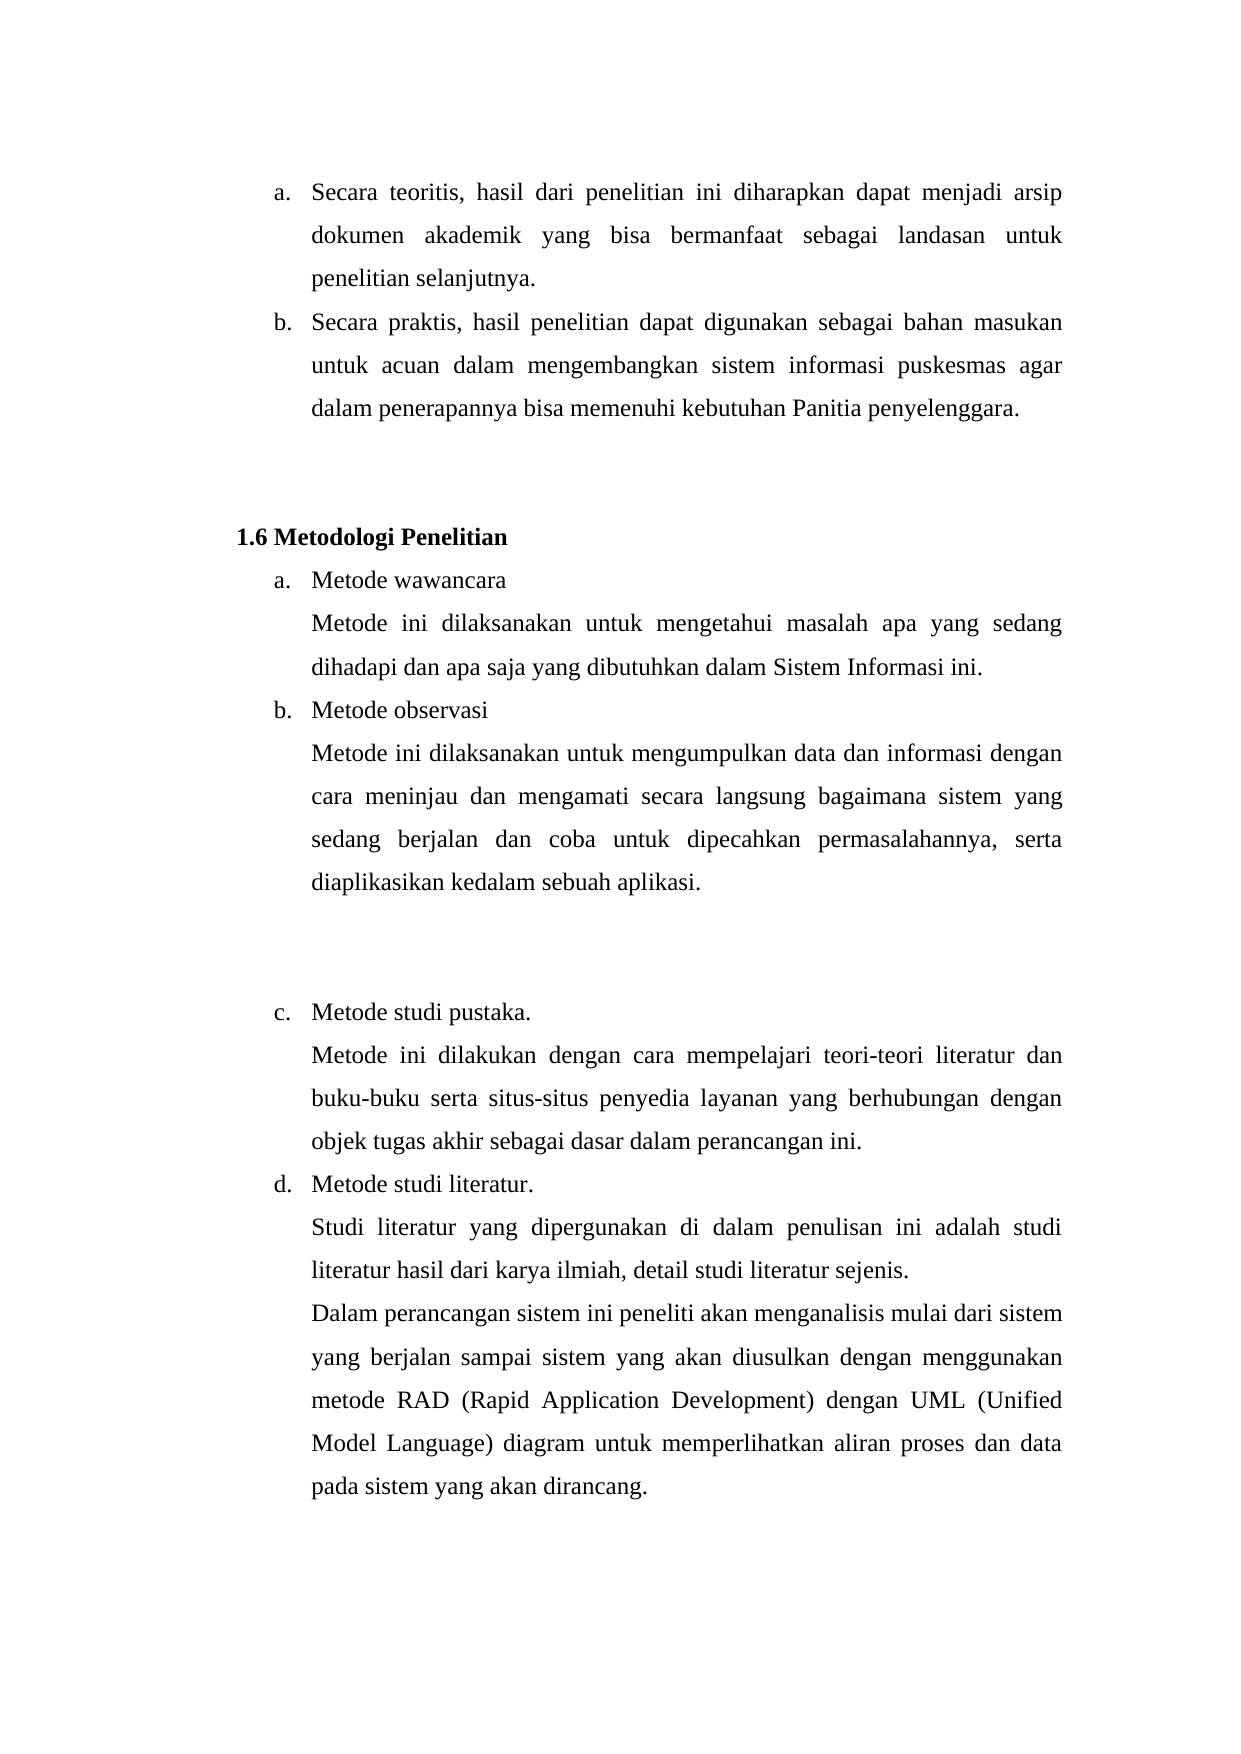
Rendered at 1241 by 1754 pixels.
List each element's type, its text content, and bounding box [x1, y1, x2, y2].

list Metode wawancara [274, 565, 1063, 594]
list Metode studi literatur. [274, 1169, 1063, 1198]
list Secara praktis, hasil penelitian dapat digunakan sebagai bahan masukan untuk acuan dalam mengembangkan sistem informasi puskesmas agar dalam penerapannya bisa memenuhi kebutuhan Panitia penyelenggara. [274, 307, 1063, 422]
list Studi literatur yang dipergunakan di dalam penulisan ini adalah studi literatur hasil dari karya ilmiah, detail studi literatur sejenis. [311, 1212, 1063, 1284]
list Secara teoritis, hasil dari penelitian ini diharapkan dapat menjadi arsip dokumen akademik yang bisa bermanfaat sebagai landasan untuk penelitian selanjutnya. [274, 177, 1063, 292]
list Metode ini dilakukan dengan cara mempelajari teori-teori literatur dan buku-buku serta situs-situs penyedia layanan yang berhubungan dengan objek tugas akhir sebagai dasar dalam perancangan ini. [311, 1040, 1063, 1155]
list Metode ini dilaksanakan untuk mengumpulkan data dan informasi dengan cara meninjau dan mengamati secara langsung bagaimana sistem yang sedang berjalan dan coba untuk dipecahkan permasalahannya, serta diaplikasikan kedalam sebuah aplikasi. [311, 738, 1063, 896]
list Dalam perancangan sistem ini peneliti akan menganalisis mulai dari sistem yang berjalan sampai sistem yang akan diusulkan dengan menggunakan metode RAD (Rapid Application Development) dengan UML (Unified Model Language) diagram untuk memperlihatkan aliran proses dan data pada sistem yang akan dirancang. [311, 1298, 1063, 1500]
list Metode observasi [274, 695, 1063, 723]
list Metodologi Penelitian [236, 522, 1063, 551]
list Metode studi pustaka. [274, 997, 1063, 1025]
list Metode ini dilaksanakan untuk mengetahui masalah apa yang sedang dihadapi dan apa saja yang dibutuhkan dalam Sistem Informasi ini. [311, 608, 1063, 680]
